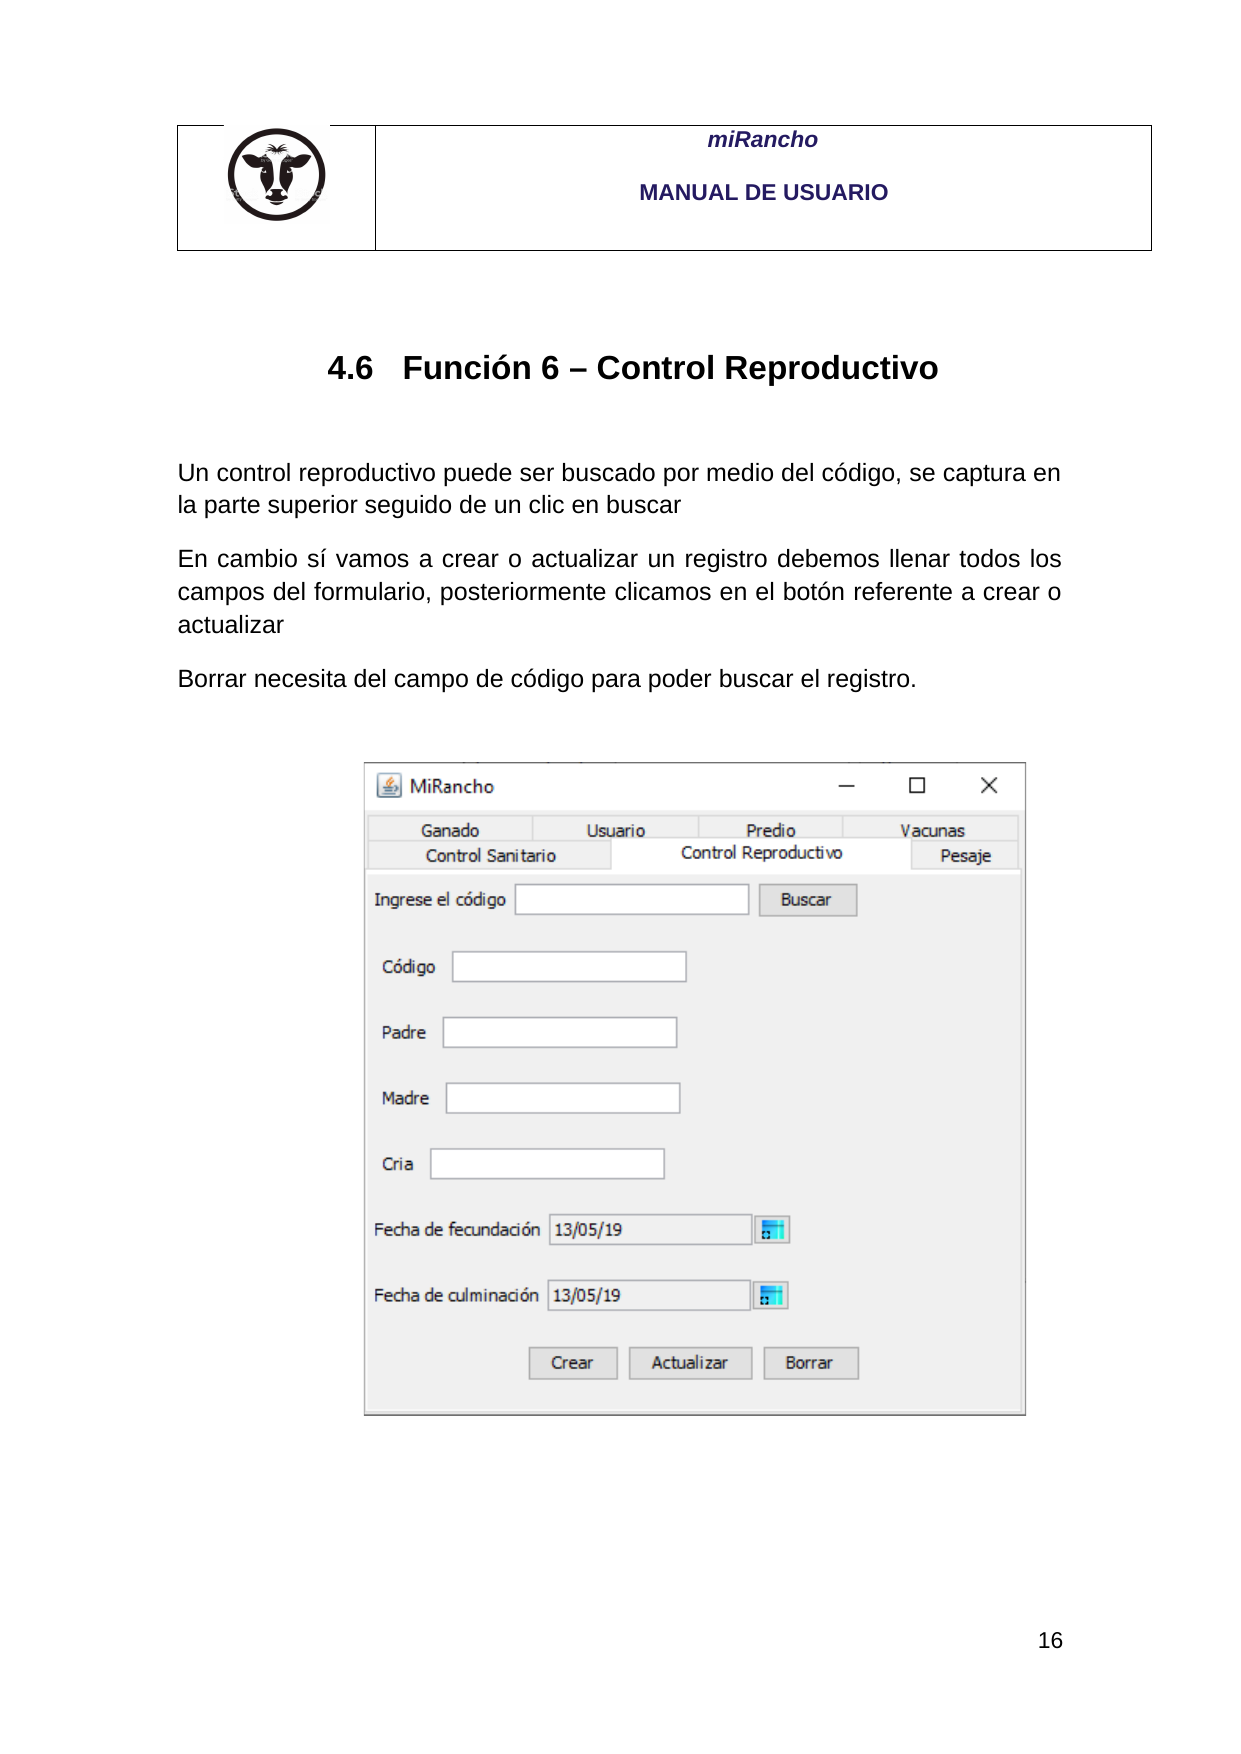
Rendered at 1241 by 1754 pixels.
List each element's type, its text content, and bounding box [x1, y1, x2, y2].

picture [223, 125, 330, 224]
text Borrar necesita del campo de código para poder buscar el registro. [177, 664, 1063, 693]
list Función 6 – Control Reproductivo [327, 348, 1063, 387]
picture [363, 762, 1027, 1416]
text En cambio sí vamos a crear o actualizar un registro debemos llenar todos los campos del formulario, posteriormente clicamos en el botón referente a crear o actualizar [177, 544, 1063, 639]
text Un control reproductivo puede ser buscado por medio del código, se captura en la parte superior seguido de un clic en buscar [177, 457, 1063, 519]
